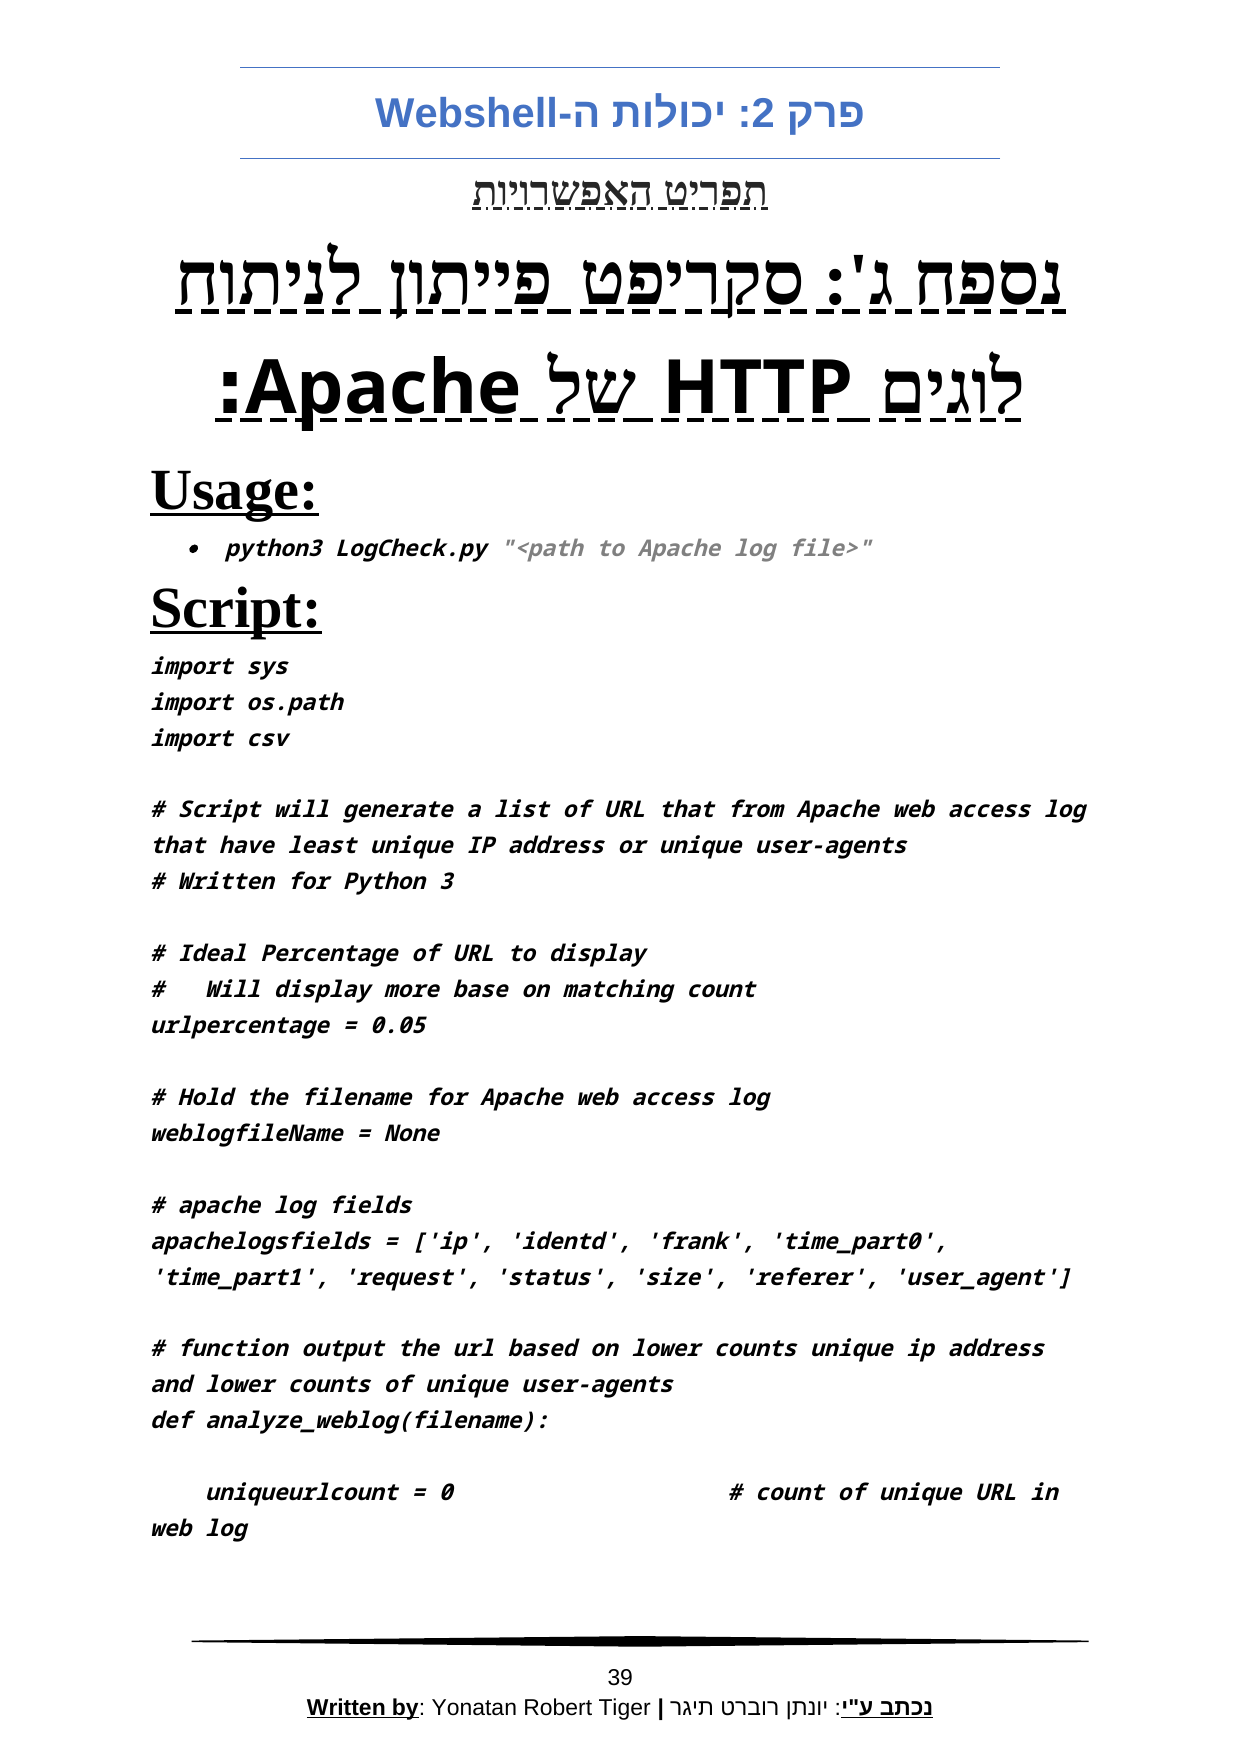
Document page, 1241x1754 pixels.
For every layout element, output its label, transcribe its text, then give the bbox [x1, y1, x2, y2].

text weblogfileName = None [150, 1117, 1090, 1148]
text # Hold the filename for Apache web access log [150, 1081, 1090, 1112]
text import csv [150, 721, 1090, 753]
text # Will display more base on matching count [150, 973, 1090, 1004]
text urlpercentage = 0.05 [150, 1009, 1090, 1040]
text apachelogsfields = ['ip', 'identd', 'frank', 'time_part0', 'time_part1', 'request', 'status', 'size', 'referer', 'user_agent'] [150, 1224, 1090, 1292]
list python3 LogCheck.py "<path to Apache log file>" [187, 532, 1090, 564]
subtitle Script: [150, 572, 1090, 639]
text uniqueurlcount = 0 # count of unique URL in web log [150, 1476, 1090, 1543]
text import os.path [150, 686, 1090, 717]
text # function output the url based on lower counts unique ip address and lower counts of unique user-agents [150, 1332, 1090, 1399]
subtitle נספח ג': סקריפט פייתון לניתוח לוגים HTTP של Apache: [150, 234, 1090, 436]
text # Ideal Percentage of URL to display [150, 937, 1090, 968]
text # apache log fields [150, 1189, 1090, 1220]
text # Written for Python 3 [150, 865, 1090, 896]
text # Script will generate a list of URL that from Apache web access log that have least unique IP address or unique user-agents [150, 793, 1090, 861]
text import sys [150, 649, 1090, 681]
text def analyze_weblog(filename): [150, 1404, 1090, 1436]
subtitle Usage: [150, 455, 1090, 522]
